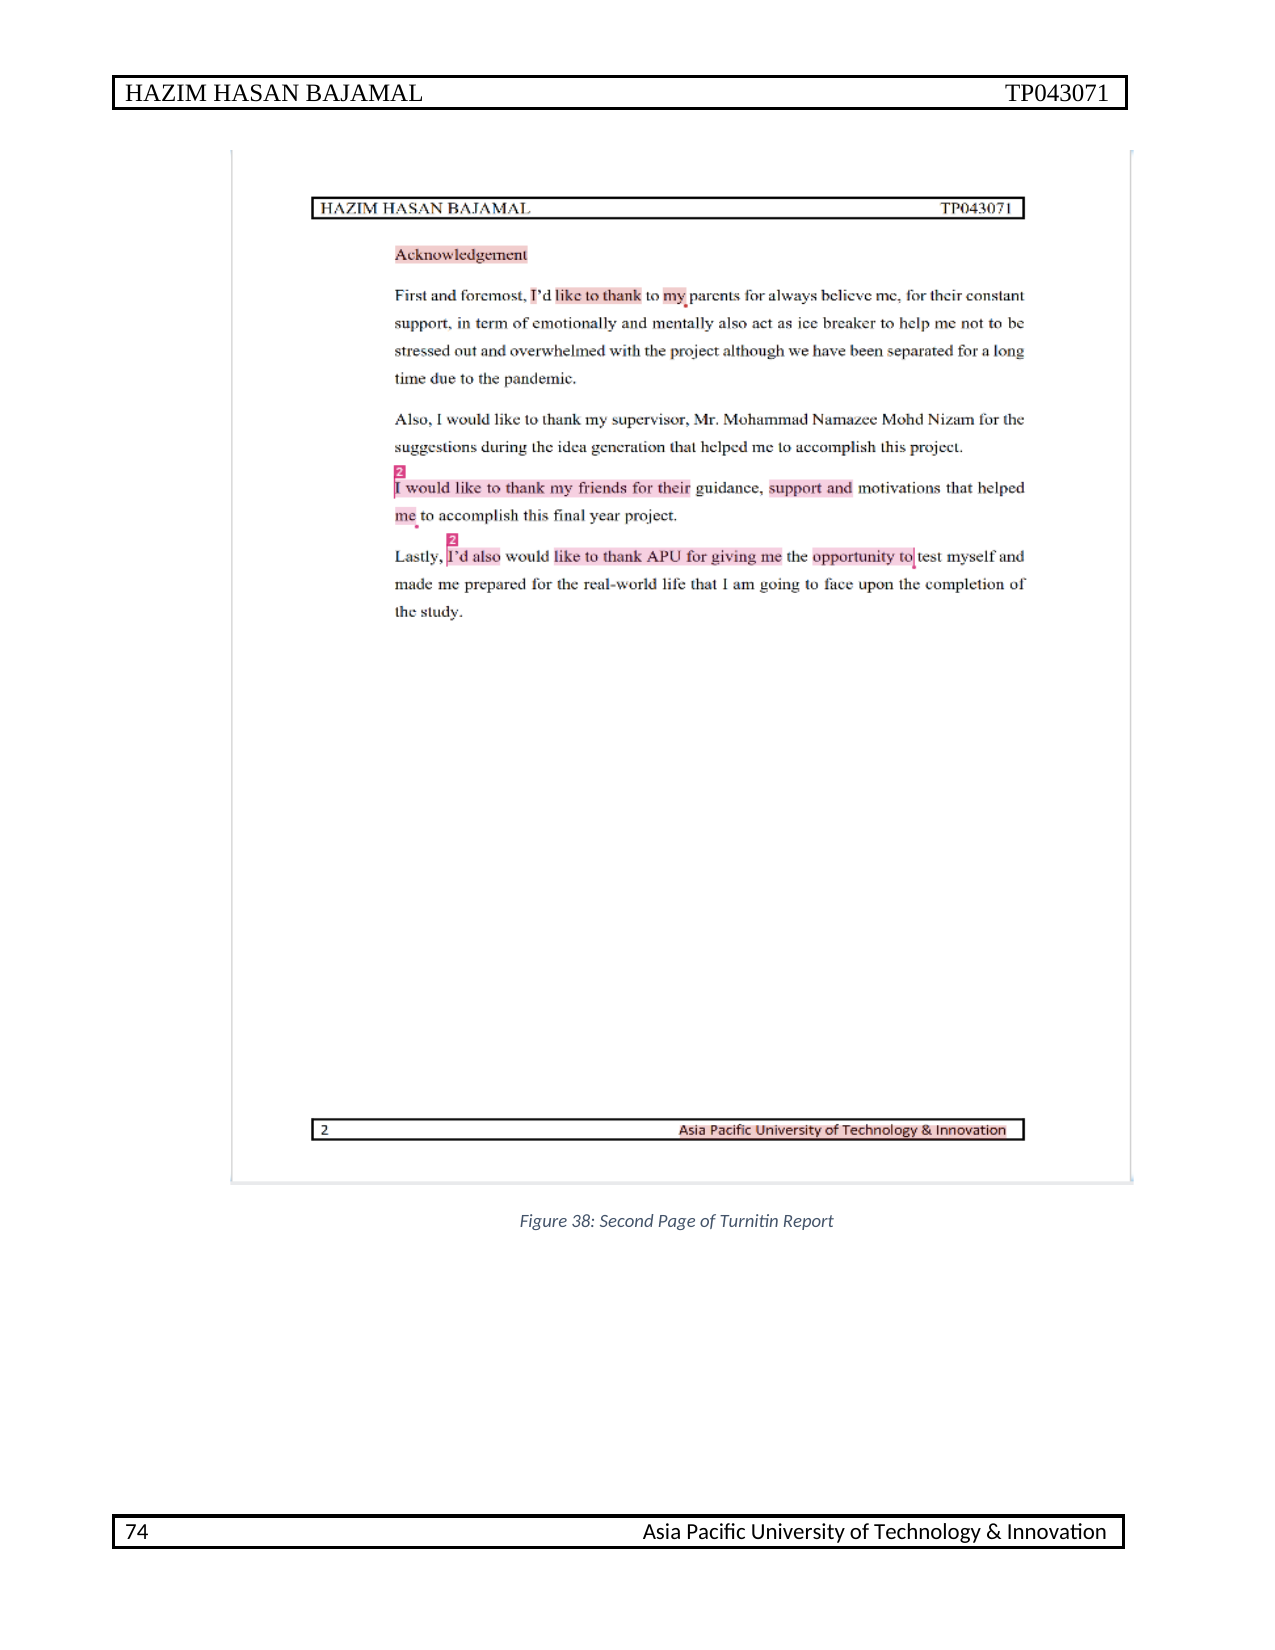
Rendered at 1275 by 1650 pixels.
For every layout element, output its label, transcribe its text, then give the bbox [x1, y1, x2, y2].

text Figure 38: Second Page of Turnitin Report [230, 1209, 1125, 1232]
picture [230, 150, 1134, 1185]
